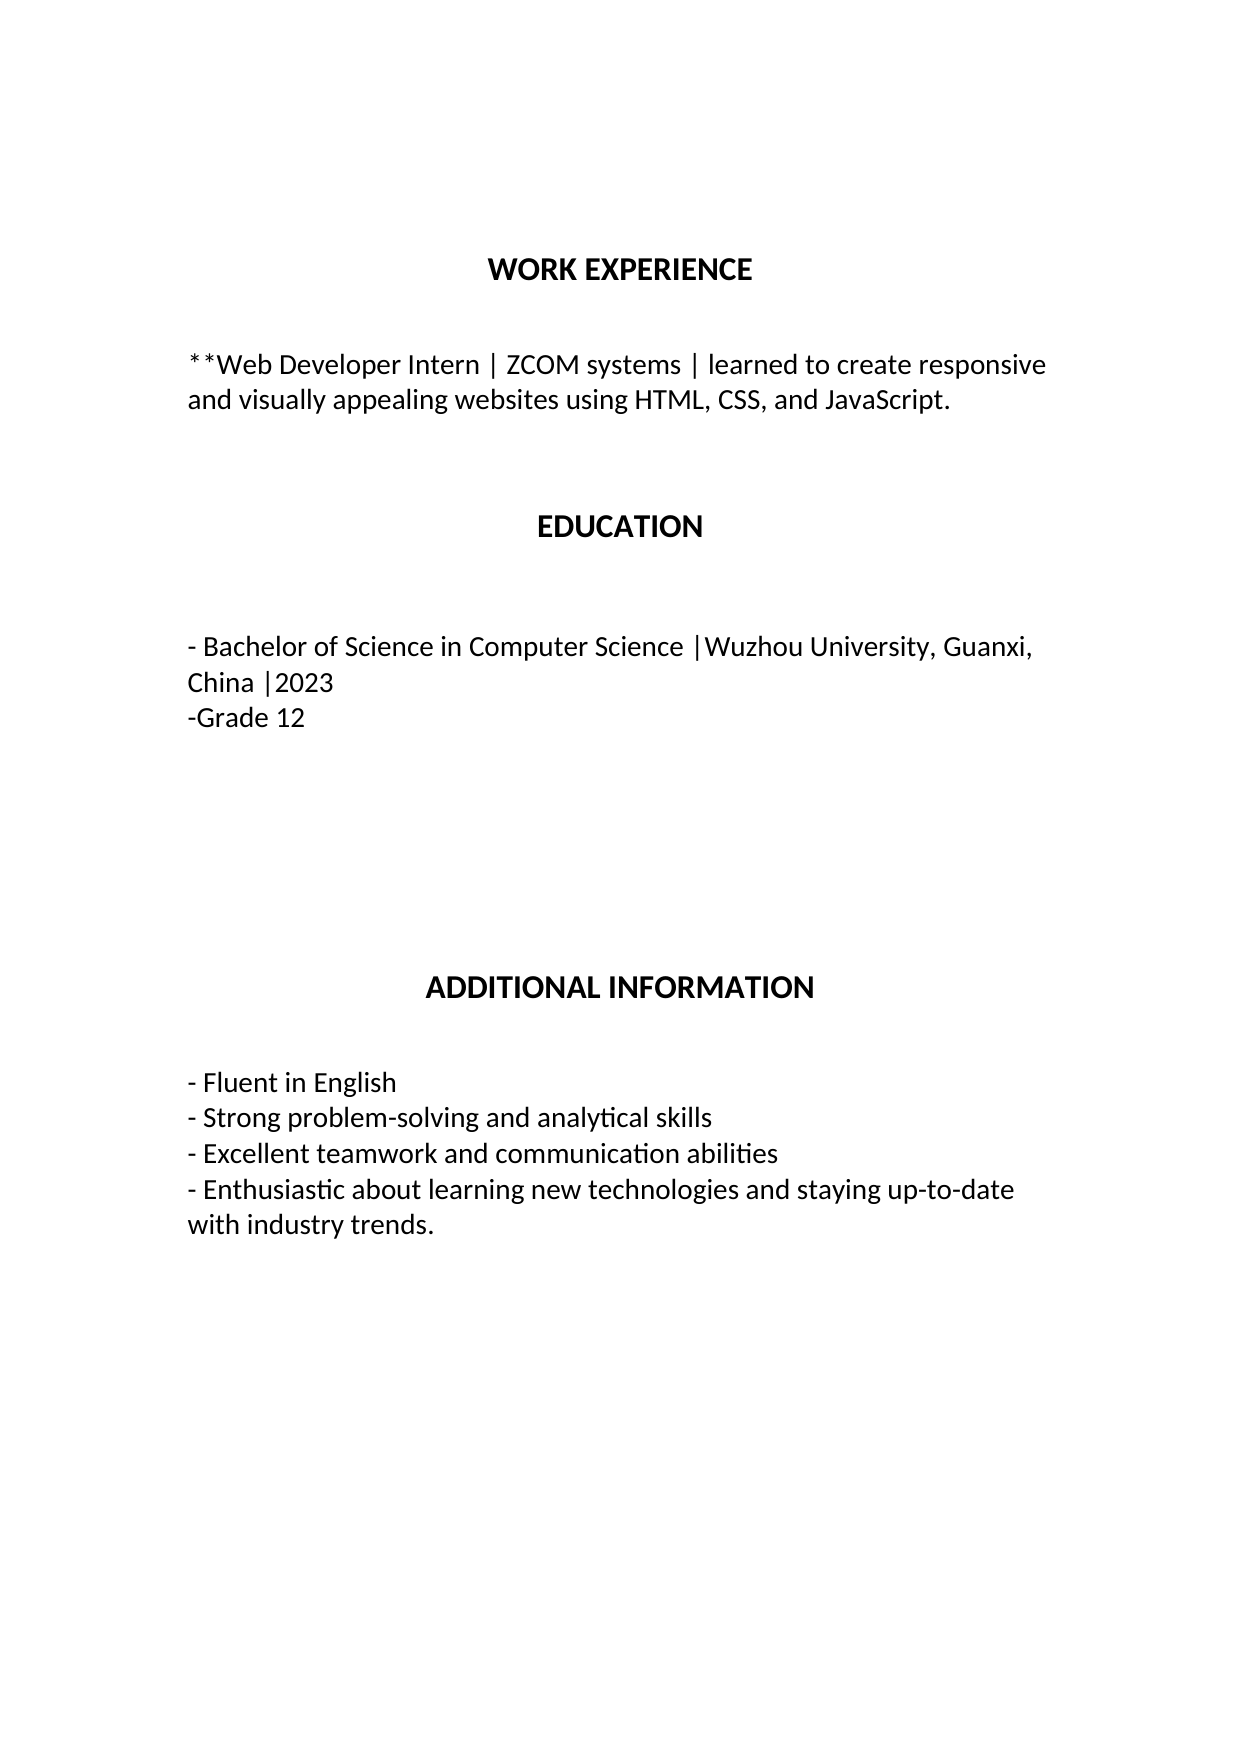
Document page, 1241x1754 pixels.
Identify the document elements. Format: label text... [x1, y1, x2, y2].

text - Strong problem-solving and analytical skills [187, 1099, 1053, 1135]
text - Excellent teamwork and communication abilities [187, 1135, 1053, 1171]
text - Enthusiastic about learning new technologies and staying up-to-date with industry trends. [187, 1171, 1053, 1242]
text - Fluent in English [187, 1064, 1053, 1099]
subtitle WORK EXPERIENCE [187, 248, 1053, 289]
text **Web Developer Intern | ZCOM systems | learned to create responsive and visually appealing websites using HTML, CSS, and JavaScript. [187, 346, 1053, 417]
text - Bachelor of Science in Computer Science |Wuzhou University, Guanxi, China |2023 [187, 628, 1053, 699]
subtitle ADDITIONAL INFORMATION [187, 966, 1053, 1007]
subtitle EDUCATION [187, 505, 1053, 546]
text -Grade 12 [187, 699, 1053, 735]
